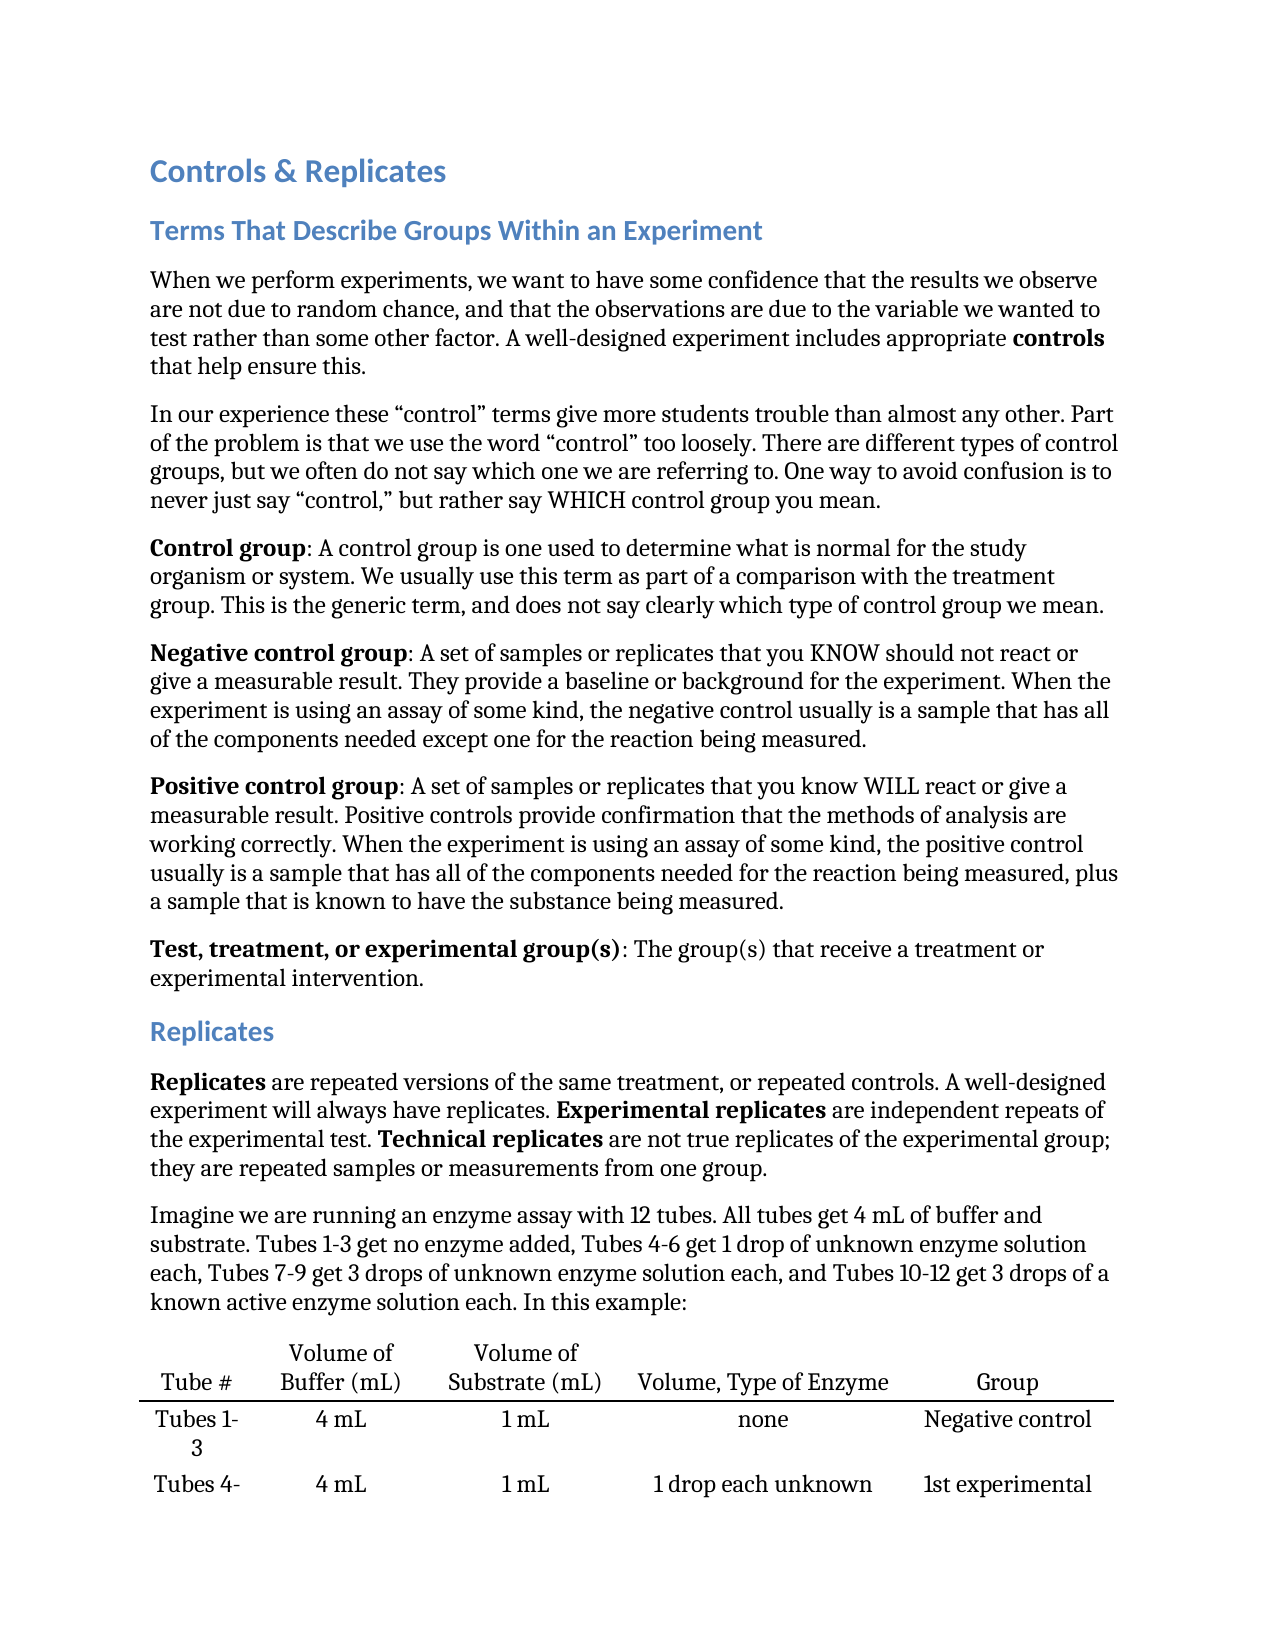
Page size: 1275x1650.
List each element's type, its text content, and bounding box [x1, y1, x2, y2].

text Positive control group: A set of samples or replicates that you know WILL react or give a measurable result. Positive controls provide confirmation that the methods of analysis are working correctly. When the experiment is using an assay of some kind, the positive control usually is a sample that has all of the components needed for the reaction being measured, plus a sample that is known to have the substance being measured. [150, 772, 1125, 916]
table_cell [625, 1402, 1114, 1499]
subtitle Replicates [150, 1013, 1125, 1049]
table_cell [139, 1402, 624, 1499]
subtitle Terms That Describe Groups Within an Experiment [150, 212, 1125, 247]
text Replicates are repeated versions of the same treatment, or repeated controls. A well-designed experiment will always have replicates. Experimental replicates are independent repeats of the experimental test. Technical replicates are not true replicates of the experimental group; they are repeated samples or measurements from one group. [150, 1067, 1125, 1182]
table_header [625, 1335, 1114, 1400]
text Control group: A control group is one used to determine what is normal for the study organism or system. We usually use this term as part of a comparison with the treatment group. This is the generic term, and does not say clearly which type of control group we mean. [150, 533, 1125, 620]
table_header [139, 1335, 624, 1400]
subtitle Controls & Replicates [150, 150, 1125, 191]
text Negative control group: A set of samples or replicates that you KNOW should not react or give a measurable result. They provide a baseline or background for the experiment. When the experiment is using an assay of some kind, the negative control usually is a sample that has all of the components needed except one for the reaction being measured. [150, 638, 1125, 753]
text When we perform experiments, we want to have some confidence that the results we observe are not due to random chance, and that the observations are due to the variable we wanted to test rather than some other factor. A well-designed experiment includes appropriate controls that help ensure this. [150, 266, 1125, 381]
text Imagine we are running an enzyme assay with 12 tubes. All tubes get 4 mL of buffer and substrate. Tubes 1-3 get no enzyme added, Tubes 4-6 get 1 drop of unknown enzyme solution each, Tubes 7-9 get 3 drops of unknown enzyme solution each, and Tubes 10-12 get 3 drops of a known active enzyme solution each. In this example: [150, 1201, 1125, 1316]
text Test, treatment, or experimental group(s): The group(s) that receive a treatment or experimental intervention. [150, 935, 1125, 992]
text In our experience these “control” terms give more students trouble than almost any other. Part of the problem is that we use the word “control” too loosely. There are different types of control groups, but we often do not say which one we are referring to. One way to avoid confusion is to never just say “control,” but rather say WHICH control group you mean. [150, 400, 1125, 515]
